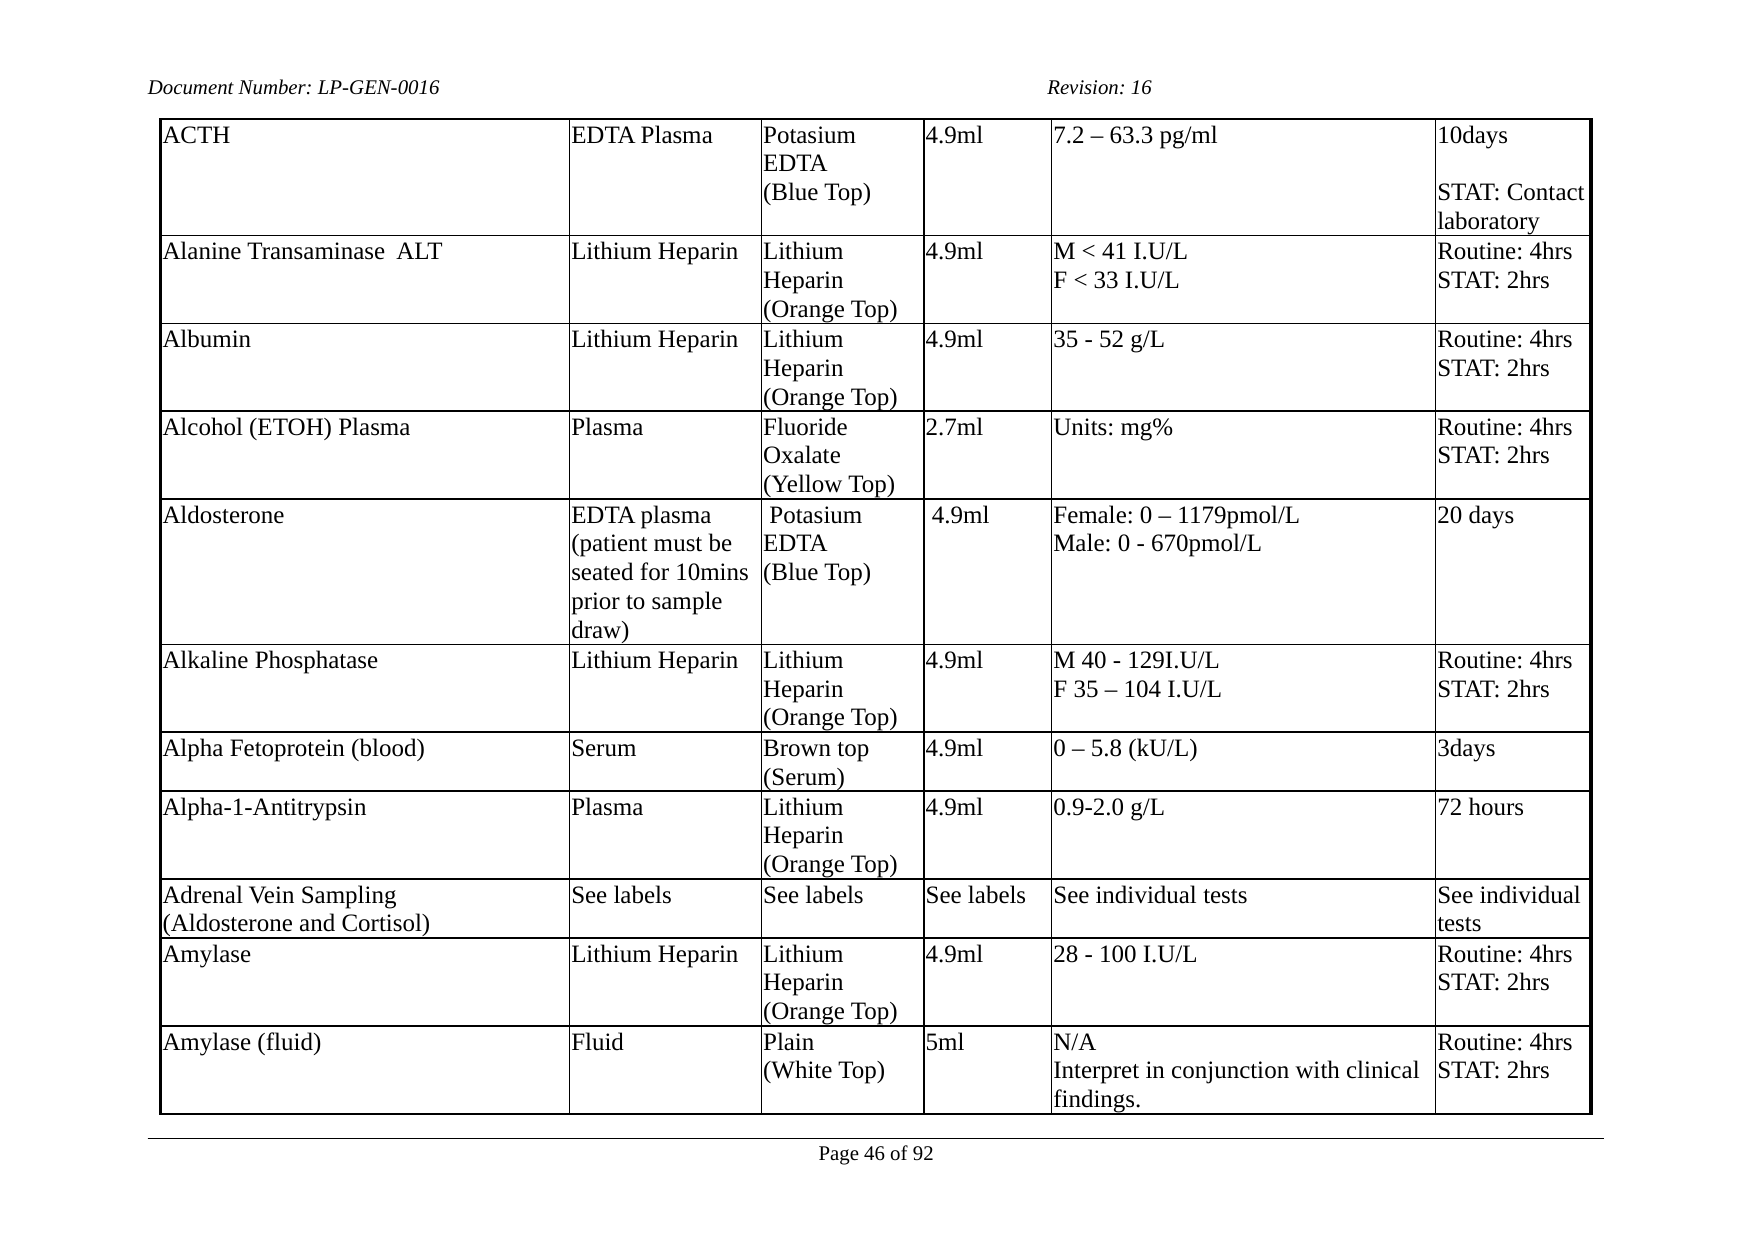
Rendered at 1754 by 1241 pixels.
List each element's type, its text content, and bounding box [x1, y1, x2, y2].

table_cell 4.9ml [925, 792, 1051, 878]
table_cell Adrenal Vein Sampling (Aldosterone and Cortisol) [162, 880, 569, 937]
table_cell Alcohol (ETOH) Plasma [162, 412, 569, 498]
table_cell Units: mg% [1052, 412, 1435, 498]
table_cell Lithium Heparin (Orange Top) [762, 792, 923, 878]
table_cell Alpha-1-Antitrypsin [162, 792, 569, 878]
table_cell Fluid [570, 1027, 761, 1113]
table_cell Routine: 4hrs STAT: 2hrs [1436, 939, 1589, 1025]
table_cell 2.7ml [925, 412, 1051, 498]
table_cell 5ml [925, 1027, 1051, 1113]
table_cell Female: 0 – 1179pmol/L Male: 0 - 670pmol/L [1052, 500, 1435, 643]
table_cell 20 days [1436, 500, 1589, 643]
table_cell 4.9ml [925, 733, 1051, 790]
table_cell Plain (White Top) [762, 1027, 923, 1113]
table_cell Alkaline Phosphatase [162, 645, 569, 731]
table_cell Serum [570, 733, 761, 790]
table_cell 35 - 52 g/L [1052, 324, 1435, 410]
table_cell Routine: 4hrs STAT: 2hrs [1436, 324, 1589, 410]
table_cell Amylase [162, 939, 569, 1025]
table_cell Lithium Heparin (Orange Top) [762, 939, 923, 1025]
table_cell Plasma [570, 412, 761, 498]
table_cell Routine: 4hrs STAT: 2hrs [1436, 645, 1589, 731]
table_cell Lithium Heparin (Orange Top) [762, 324, 923, 410]
table_cell 0.9-2.0 g/L [1052, 792, 1435, 878]
table_cell Routine: 4hrs STAT: 2hrs [1436, 412, 1589, 498]
table_cell N/A Interpret in conjunction with clinical findings. [1052, 1027, 1435, 1113]
table_cell Plasma [570, 792, 761, 878]
table_cell See labels [762, 880, 923, 937]
table_cell Lithium Heparin [570, 236, 761, 322]
table_cell EDTA plasma (patient must be seated for 10mins prior to sample draw) [570, 500, 761, 643]
table_cell 72 hours [1436, 792, 1589, 878]
table_cell 4.9ml [925, 500, 1051, 643]
table_cell Lithium Heparin (Orange Top) [762, 236, 923, 322]
table_cell 7.2 – 63.3 pg/ml [1052, 120, 1435, 235]
table_cell Lithium Heparin [570, 939, 761, 1025]
table_cell 4.9ml [925, 939, 1051, 1025]
table_cell Aldosterone [162, 500, 569, 643]
table_cell Potasium EDTA (Blue Top) [762, 500, 923, 643]
table_cell 0 – 5.8 (kU/L) [1052, 733, 1435, 790]
table_cell Fluoride Oxalate (Yellow Top) [762, 412, 923, 498]
table_cell Potasium EDTA (Blue Top) [762, 120, 923, 235]
table_cell Amylase (fluid) [162, 1027, 569, 1113]
table_cell 4.9ml [925, 645, 1051, 731]
table_cell M < 41 I.U/L F < 33 I.U/L [1052, 236, 1435, 322]
table_cell 28 - 100 I.U/L [1052, 939, 1435, 1025]
table_cell Alanine Transaminase ALT [162, 236, 569, 322]
table_cell Brown top (Serum) [762, 733, 923, 790]
table_cell 4.9ml [925, 120, 1051, 235]
table_cell EDTA Plasma [570, 120, 761, 235]
table_cell 4.9ml [925, 236, 1051, 322]
table_cell See labels [570, 880, 761, 937]
table_cell Lithium Heparin (Orange Top) [762, 645, 923, 731]
table_cell M 40 - 129I.U/L F 35 – 104 I.U/L [1052, 645, 1435, 731]
table_cell 3days [1436, 733, 1589, 790]
table_cell See individual tests [1436, 880, 1589, 937]
table_cell Alpha Fetoprotein (blood) [162, 733, 569, 790]
table_cell Lithium Heparin [570, 645, 761, 731]
table_cell ACTH [162, 120, 569, 235]
table_cell 10days STAT: Contact laboratory [1436, 120, 1589, 235]
table_cell See labels [925, 880, 1051, 937]
table_cell Lithium Heparin [570, 324, 761, 410]
table_cell Routine: 4hrs STAT: 2hrs [1436, 236, 1589, 322]
table_cell 4.9ml [925, 324, 1051, 410]
table_cell Albumin [162, 324, 569, 410]
table_cell Routine: 4hrs STAT: 2hrs [1436, 1027, 1589, 1113]
table_cell See individual tests [1052, 880, 1435, 937]
